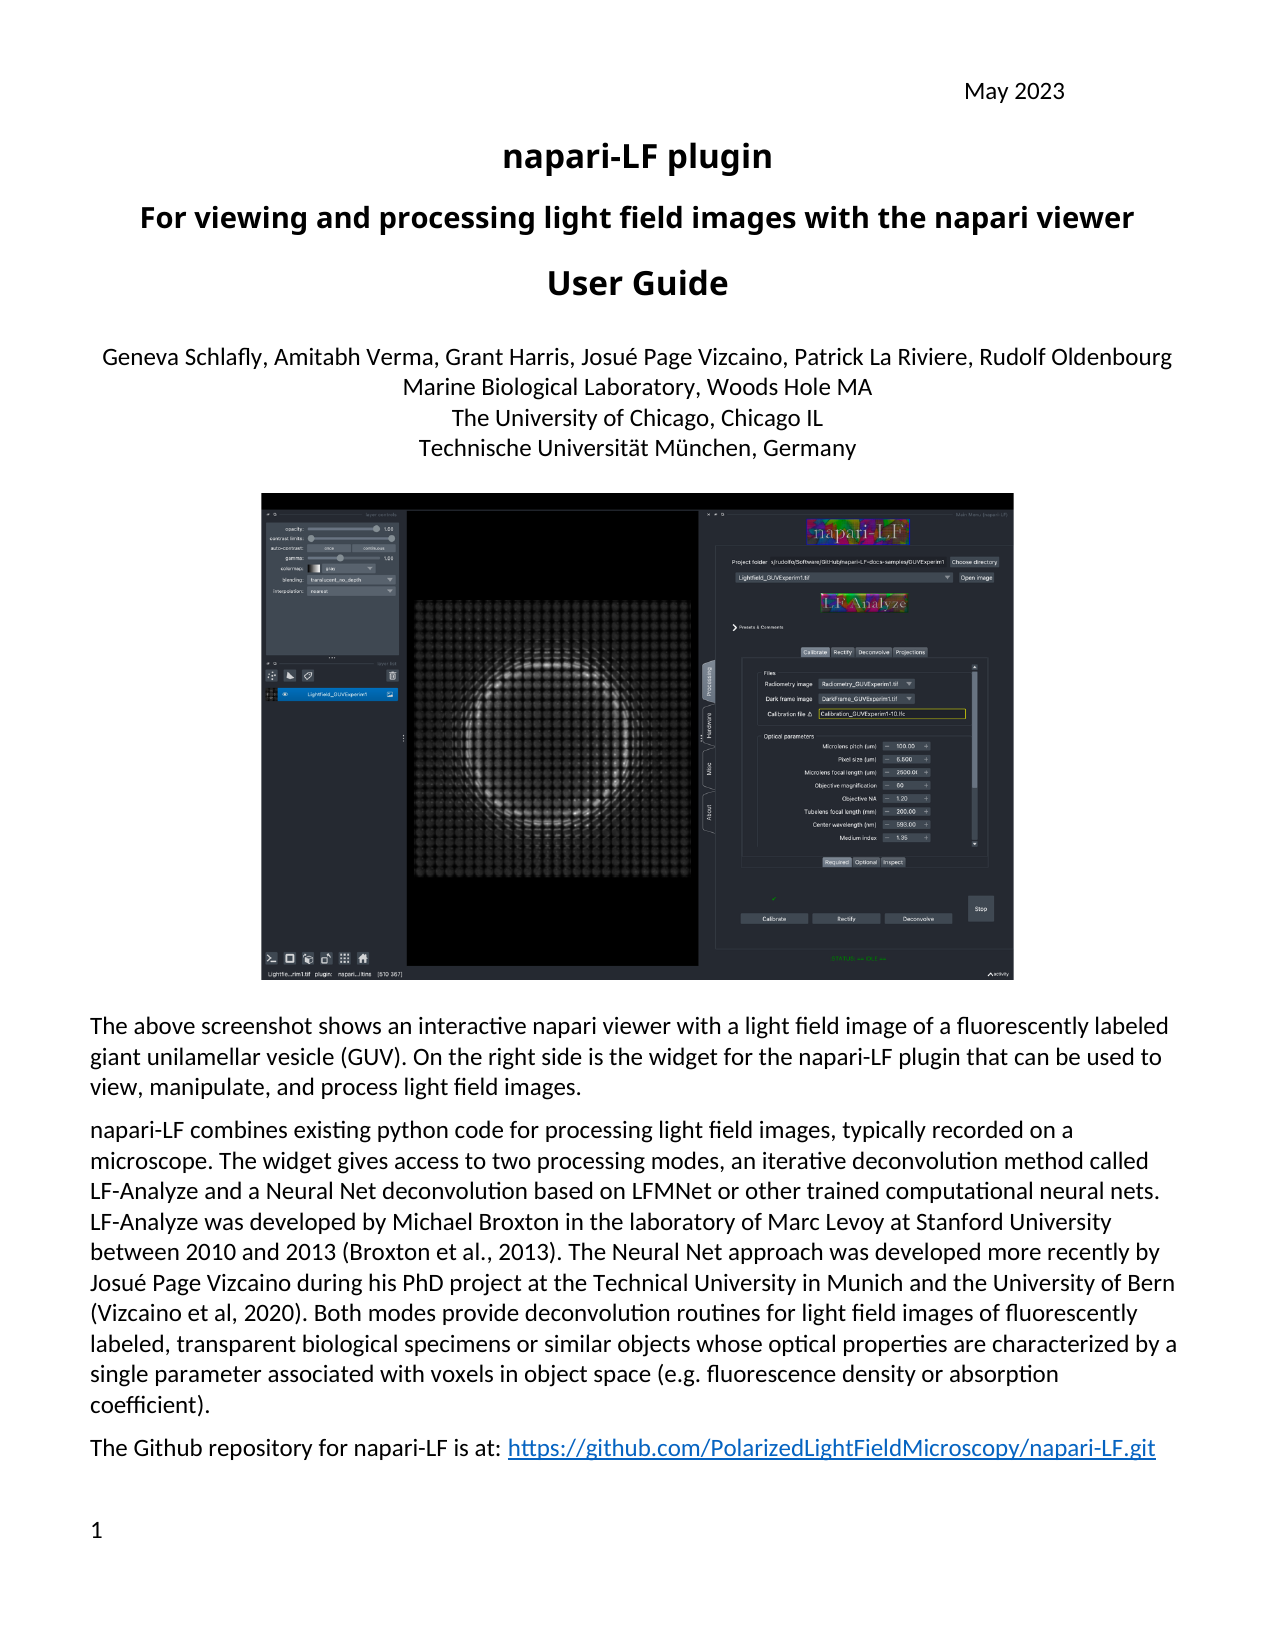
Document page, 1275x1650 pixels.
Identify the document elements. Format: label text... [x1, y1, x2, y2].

picture [261, 493, 1014, 980]
text Technische Universität München, Germany [90, 432, 1185, 463]
text Marine Biological Laboratory, Woods Hole MA [90, 371, 1185, 402]
text The University of Chicago, Chicago IL [90, 402, 1185, 432]
text The above screenshot shows an interactive napari viewer with a light field image of a fluorescently labeled giant unilamellar vesicle (GUV). On the right side is the widget for the napari-LF plugin that can be used to view, manipulate, and process light field images. [90, 1010, 1185, 1102]
text The Github repository for napari-LF is at: https://github.com/PolarizedLightFieldMicroscopy/napari-LF.git [90, 1432, 1185, 1462]
subtitle napari-LF plugin For viewing and processing light field images with the napari viewer User Guide [90, 132, 1185, 306]
text Geneva Schlafly, Amitabh Verma, Grant Harris, Josué Page Vizcaino, Patrick La Riviere, Rudolf Oldenbourg [90, 341, 1185, 371]
text napari-LF combines existing python code for processing light field images, typically recorded on a microscope. The widget gives access to two processing modes, an iterative deconvolution method called LF-Analyze and a Neural Net deconvolution based on LFMNet or other trained computational neural nets. LF-Analyze was developed by Michael Broxton in the laboratory of Marc Levoy at Stanford University between 2010 and 2013 (Broxton et al., 2013). The Neural Net approach was developed more recently by Josué Page Vizcaino during his PhD project at the Technical University in Munich and the University of Bern (Vizcaino et al, 2020). Both modes provide deconvolution routines for light field images of fluorescently labeled, transparent biological specimens or similar objects whose optical properties are characterized by a single parameter associated with voxels in object space (e.g. fluorescence density or absorption coefficient). [90, 1114, 1185, 1419]
